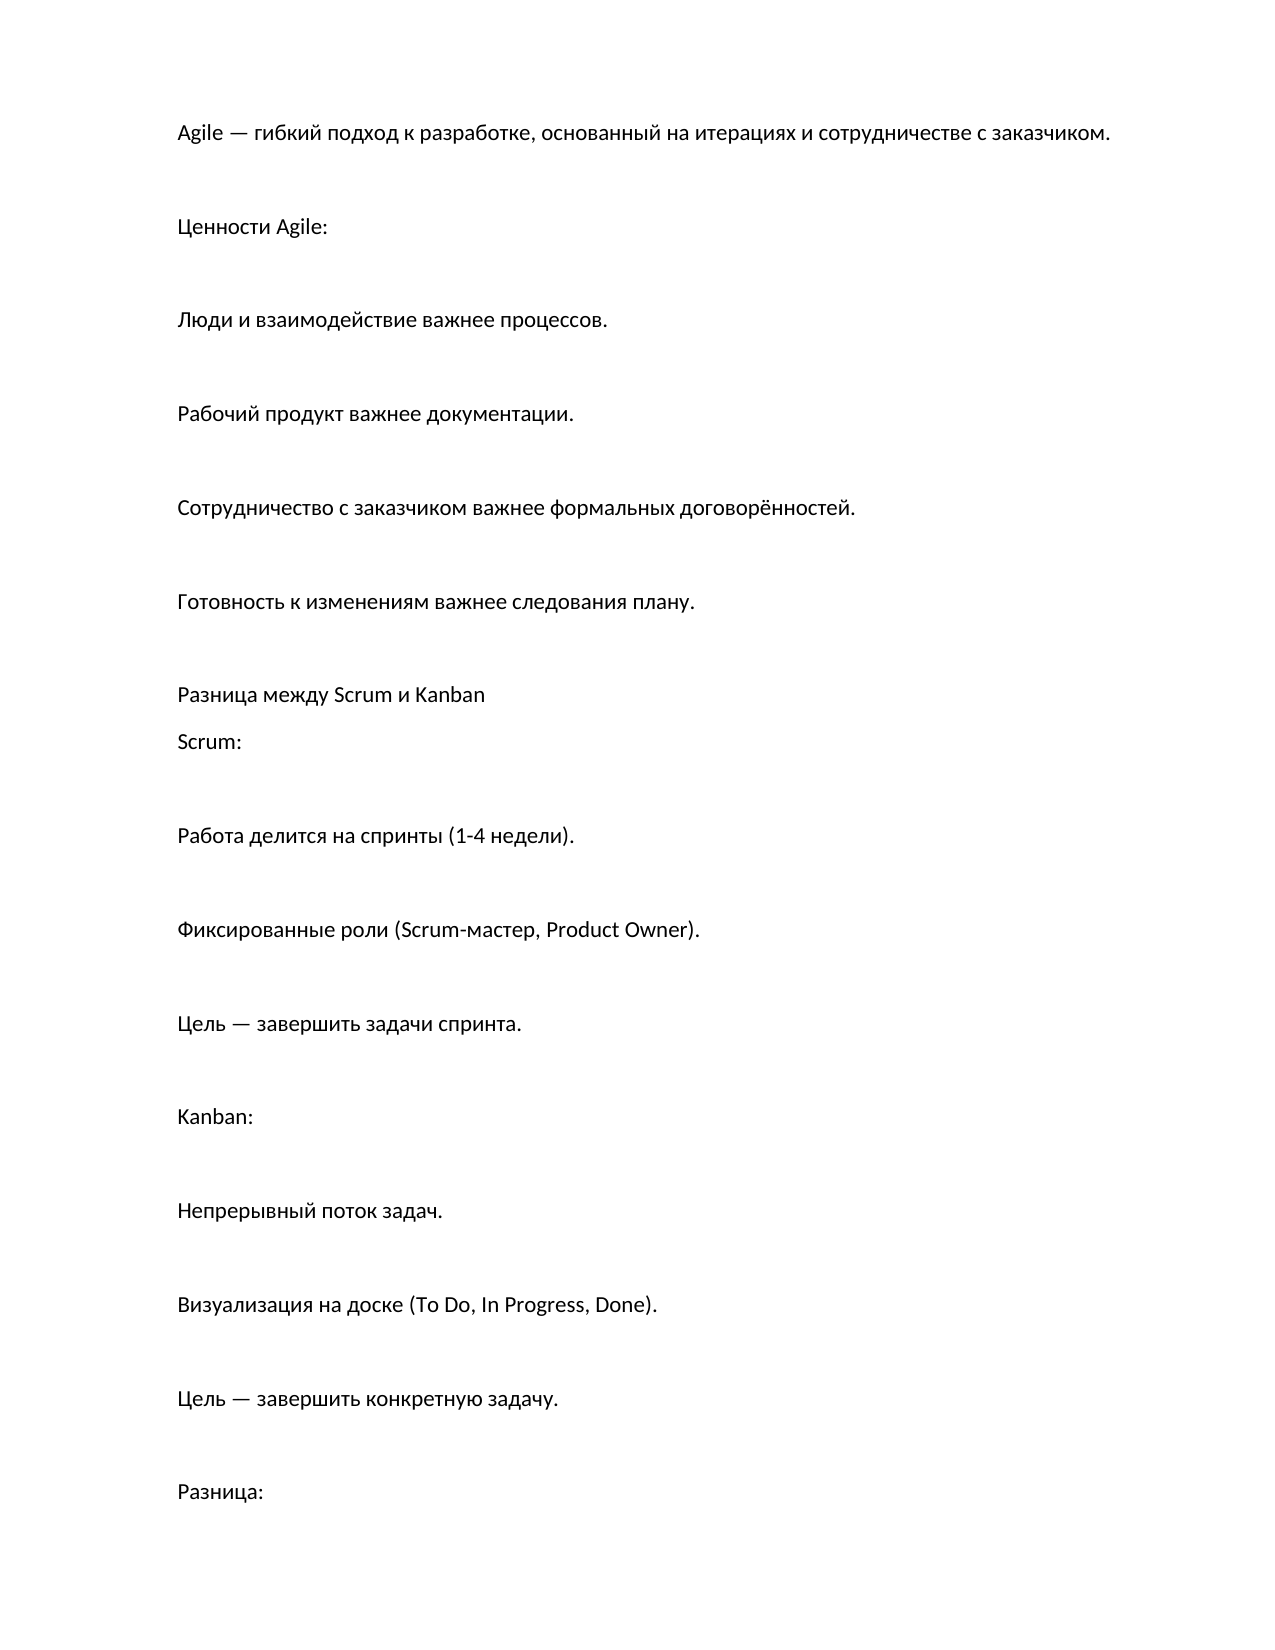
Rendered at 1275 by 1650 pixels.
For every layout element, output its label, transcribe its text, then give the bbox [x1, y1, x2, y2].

text Agile — гибкий подход к разработке, основанный на итерациях и сотрудничестве с заказчиком. [177, 118, 1186, 146]
text Непрерывный поток задач. [177, 1196, 1186, 1224]
text Разница: [177, 1477, 1186, 1506]
text Визуализация на доске (To Do, In Progress, Done). [177, 1290, 1186, 1318]
text Kanban: [177, 1102, 1186, 1131]
text Scrum: [177, 727, 1186, 756]
text Ценности Agile: [177, 212, 1186, 240]
text Готовность к изменениям важнее следования плану. [177, 587, 1186, 615]
text Люди и взаимодействие важнее процессов. [177, 306, 1186, 334]
text Работа делится на спринты (1-4 недели). [177, 821, 1186, 849]
text Цель — завершить конкретную задачу. [177, 1384, 1186, 1412]
text Рабочий продукт важнее документации. [177, 399, 1186, 427]
text Цель — завершить задачи спринта. [177, 1009, 1186, 1037]
text Фиксированные роли (Scrum-мастер, Product Owner). [177, 915, 1186, 943]
text Сотрудничество с заказчиком важнее формальных договорённостей. [177, 493, 1186, 521]
text Разница между Scrum и Kanban [177, 681, 1186, 709]
